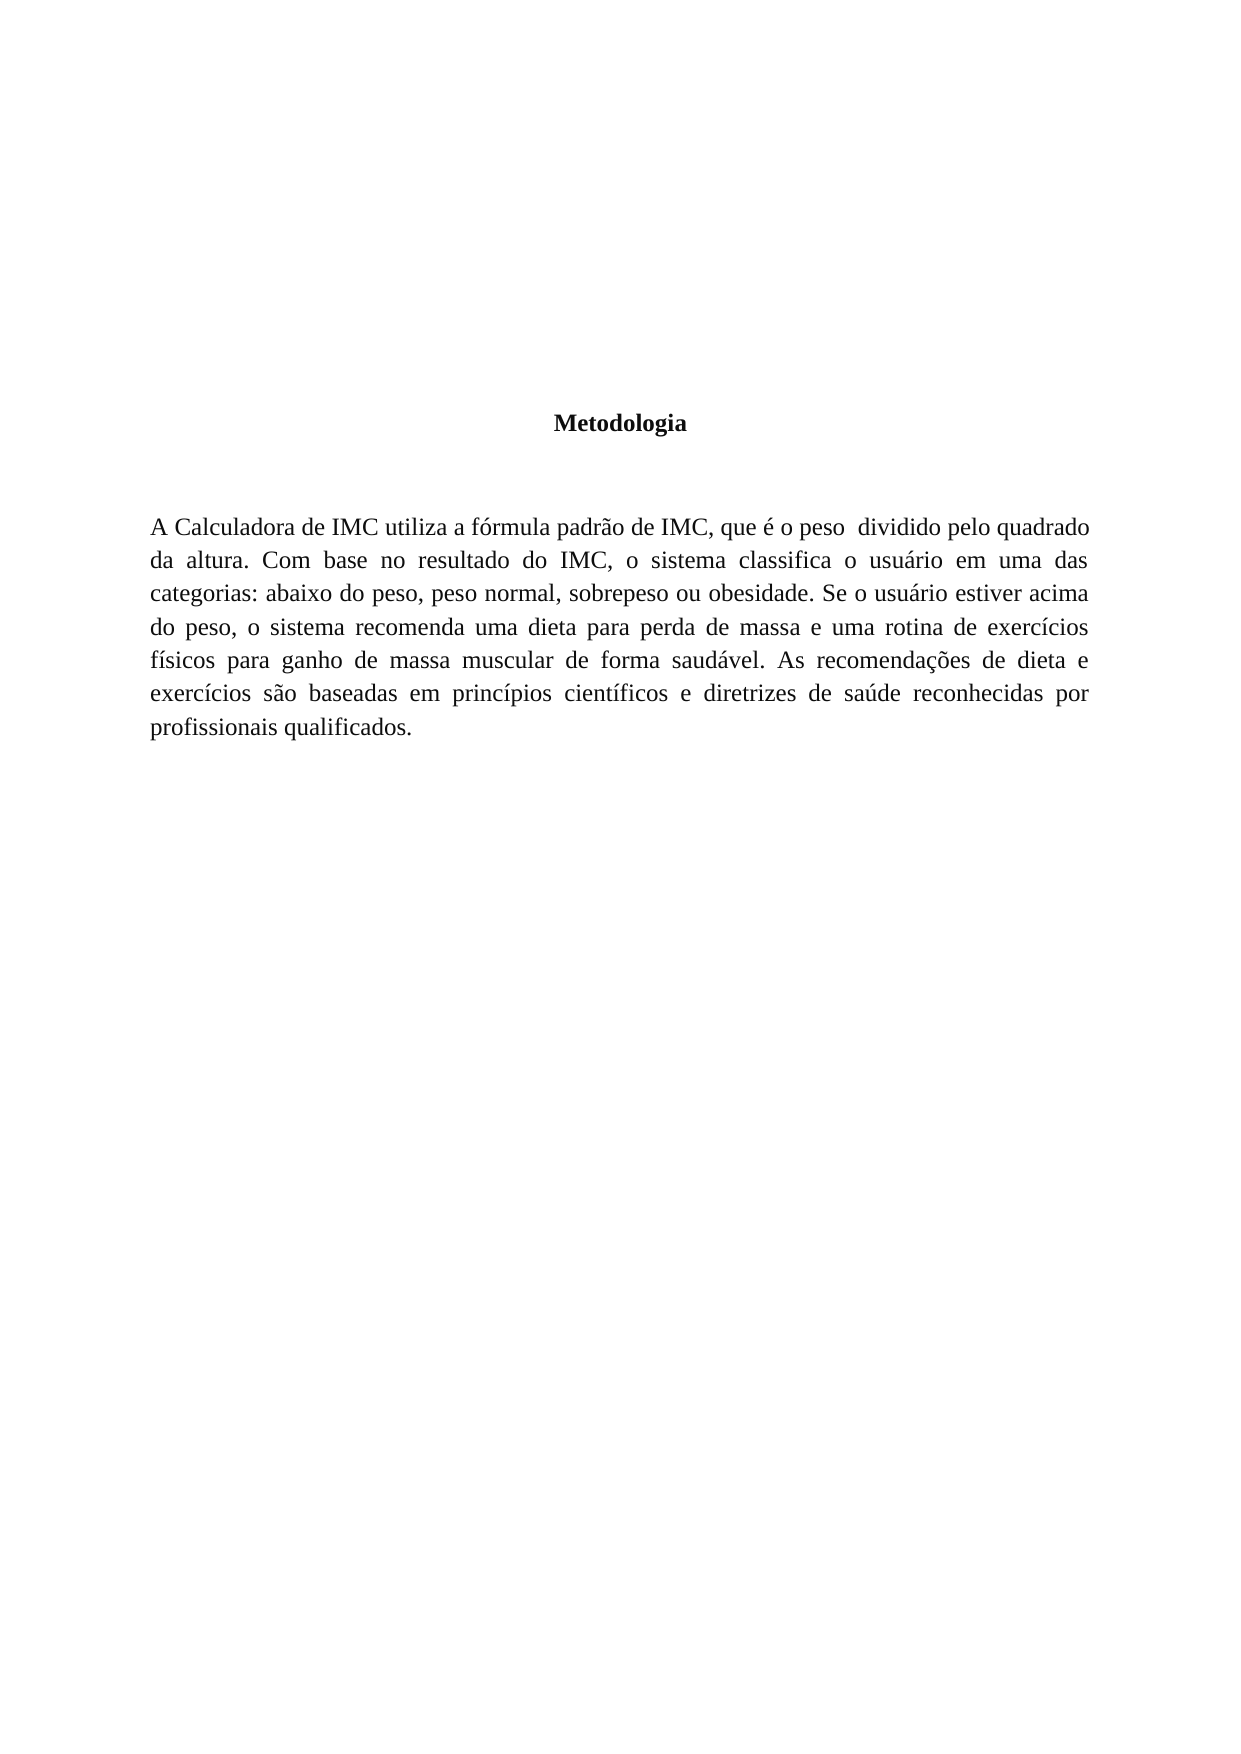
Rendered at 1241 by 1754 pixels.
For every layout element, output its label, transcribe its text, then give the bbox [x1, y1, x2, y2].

text Metodologia [150, 408, 1090, 437]
text A Calculadora de IMC utiliza a fórmula padrão de IMC, que é o peso dividido pelo quadrado da altura. Com base no resultado do IMC, o sistema classifica o usuário em uma das categorias: abaixo do peso, peso normal, sobrepeso ou obesidade. Se o usuário estiver acima do peso, o sistema recomenda uma dieta para perda de massa e uma rotina de exercícios físicos para ganho de massa muscular de forma saudável. As recomendações de dieta e exercícios são baseadas em princípios científicos e diretrizes de saúde reconhecidas por profissionais qualificados. [150, 473, 1090, 740]
